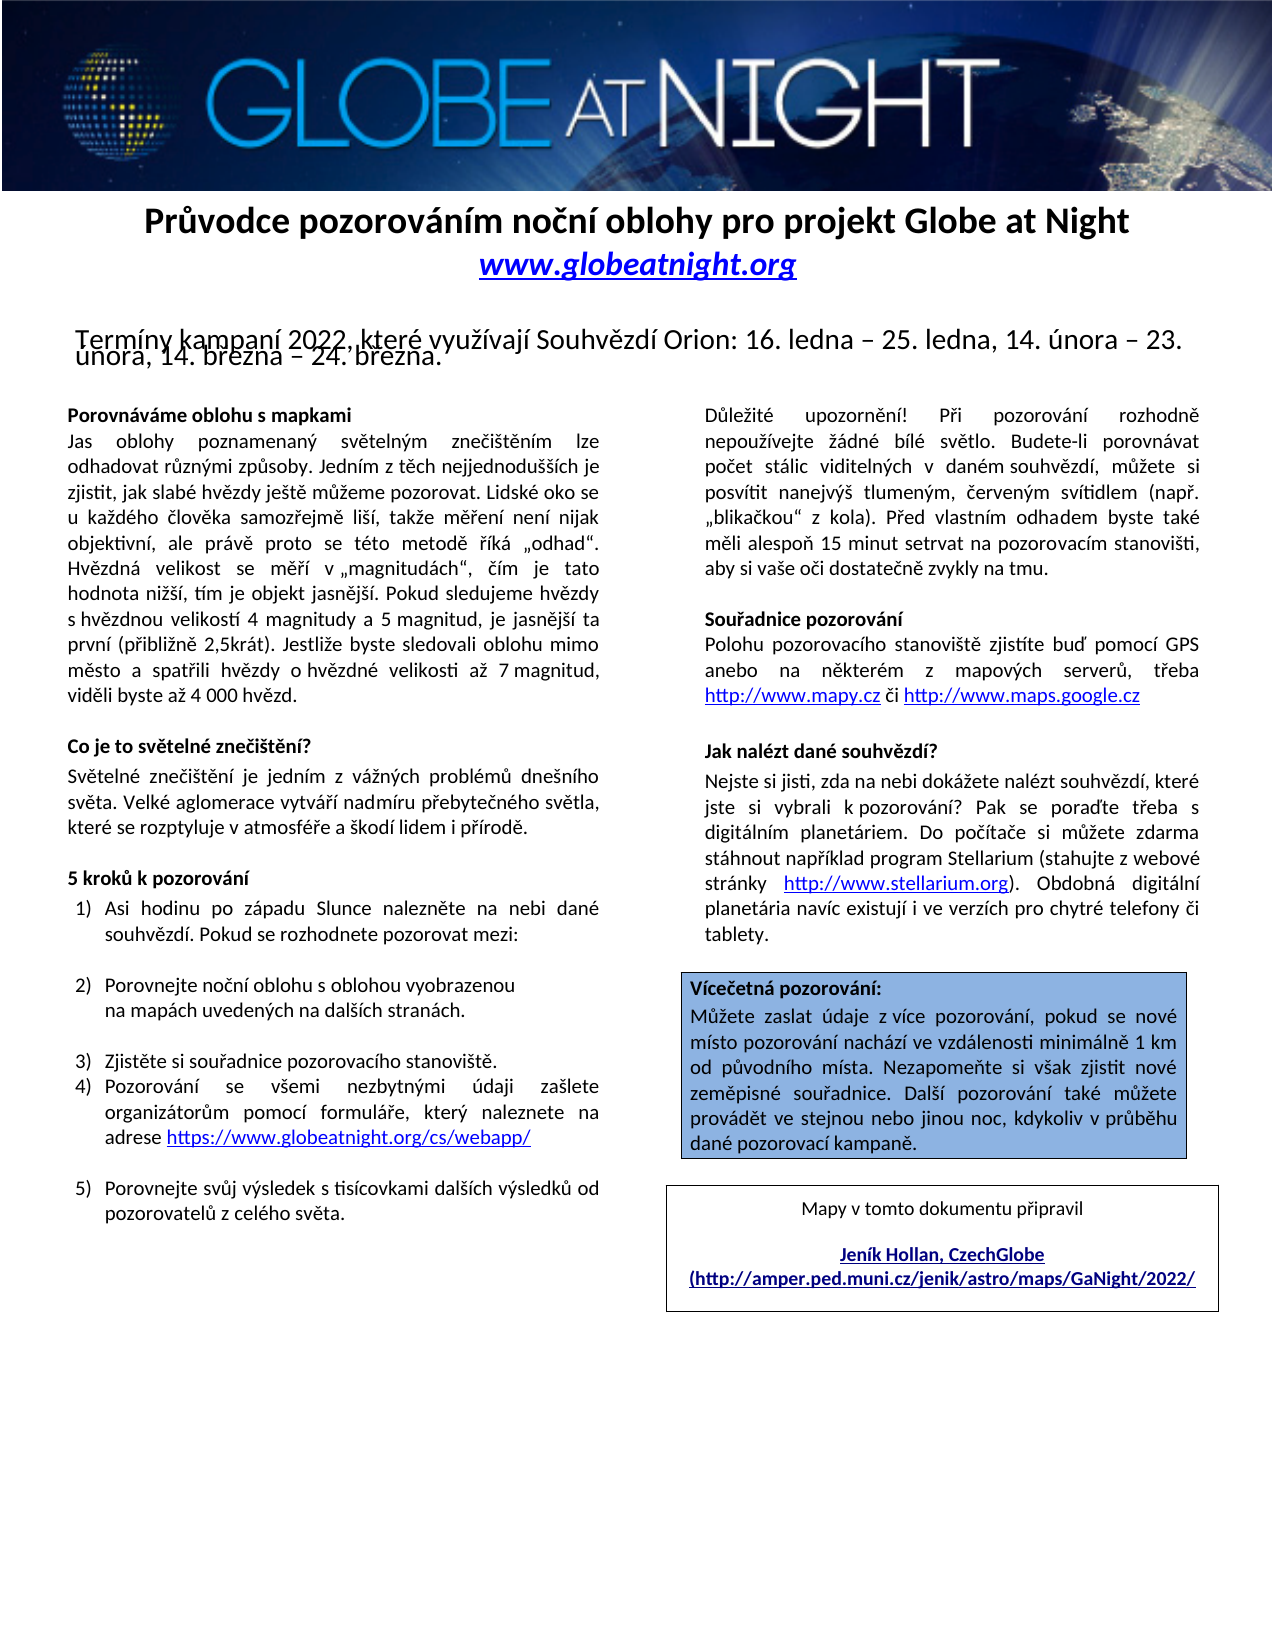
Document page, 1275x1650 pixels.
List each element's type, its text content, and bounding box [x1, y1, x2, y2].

list Pozorování se všemi nezbytnými údaji zašlete organizátorům pomocí formuláře, který naleznete na adrese https://www.globeatnight.org/cs/webapp/ [75, 1073, 600, 1150]
text www.globeatnight.org [75, 243, 1200, 283]
text Světelné znečištění je jedním z vážných problémů dnešního světa. Velké aglomerace vytváří nadmíru přebytečného světla, které se rozptyluje v atmosféře a škodí lidem i přírodě. [67, 763, 600, 840]
text Důležité upozornění! Při pozorování rozhodně nepoužívejte žádné bílé světlo. Budete-li porovnávat počet stálic viditelných v daném souhvězdí, můžete si posvítit nanejvýš tlumeným, červeným svítidlem (např. „blikačkou“ z kola). Před vlastním odhadem byste také měli alespoň 15 minut setrvat na pozorovacím stanovišti, aby si vaše oči dostatečně zvykly na tmu. [704, 403, 1200, 581]
text Můžete zaslat údaje z více pozorování, pokud se nové místo pozorování nachází ve vzdálenosti minimálně 1 km od původního místa. Nezapomeňte si však zjistit nové zeměpisné souřadnice. Další pozorování také můžete provádět ve stejnou nebo jinou noc, kdykoliv v průběhu dané pozorovací kampaně. [682, 1000, 1186, 1158]
text Jas oblohy poznamenaný světelným znečištěním lze odhadovat různými způsoby. Jedním z těch nejjednodušších je zjistit, jak slabé hvězdy ještě můžeme pozorovat. Lidské oko se u každého člověka samozřejmě liší, takže měření není nijak objektivní, ale právě proto se této metodě říká „odhad“. Hvězdná velikost se měří v „magnitudách“, čím je tato hodnota nižší, tím je objekt jasnější. Pokud sledujeme hvězdy s hvězdnou velikostí 4 magnitudy a 5 magnitud, je jasnější ta první (přibližně 2,5krát). Jestliže byste sledovali oblohu mimo město a spatřili hvězdy o hvězdné velikosti až 7 magnitud, viděli byste až 4 000 hvězd. [67, 428, 600, 708]
text Jeník Hollan, CzechGlobe (http://amper.ped.muni.cz/jenik/astro/maps/GaNight/2022/ [667, 1231, 1218, 1311]
list Zjistěte si souřadnice pozorovacího stanoviště. [75, 1048, 600, 1073]
list Porovnejte svůj výsledek s tisícovkami dalších výsledků od pozorovatelů z celého světa. [75, 1175, 600, 1226]
text Termíny kampaní 2022, které využívají Souhvězdí Orion: 16. ledna – 25. ledna, 14. února – 23. února, 14. března – 24. března. [75, 336, 1200, 369]
text Vícečetná pozorování: [682, 973, 1186, 1000]
text Polohu pozorovacího stanoviště zjistíte buď pomocí GPS anebo na některém z mapových serverů, třeba http://www.mapy.cz či http://www.maps.google.cz [704, 631, 1200, 708]
list Asi hodinu po západu Slunce nalezněte na nebi dané souhvězdí. Pokud se rozhodnete pozorovat mezi: [75, 896, 600, 946]
text 5 kroků k pozorování [67, 865, 600, 891]
list Porovnejte noční oblohu s oblohou vyobrazenou na mapách uvedených na dalších stranách. [75, 972, 600, 1023]
text Mapy v tomto dokumentu připravil [667, 1186, 1218, 1231]
text Jak nalézt dané souhvězdí? [704, 738, 1200, 763]
text Souřadnice pozorování [704, 606, 1200, 631]
text Porovnáváme oblohu s mapkami [67, 403, 600, 428]
text Průvodce pozorováním noční oblohy pro projekt Globe at Night [75, 191, 1200, 243]
text Nejste si jisti, zda na nebi dokážete nalézt souhvězdí, které jste si vybrali k pozorování? Pak se poraďte třeba s digitálním planetáriem. Do počítače si můžete zdarma stáhnout například program Stellarium (stahujte z webové stránky http://www.stellarium.org). Obdobná digitální planetária navíc existují i ve verzích pro chytré telefony či tablety. [704, 768, 1200, 946]
text Co je to světelné znečištění? [67, 733, 600, 758]
